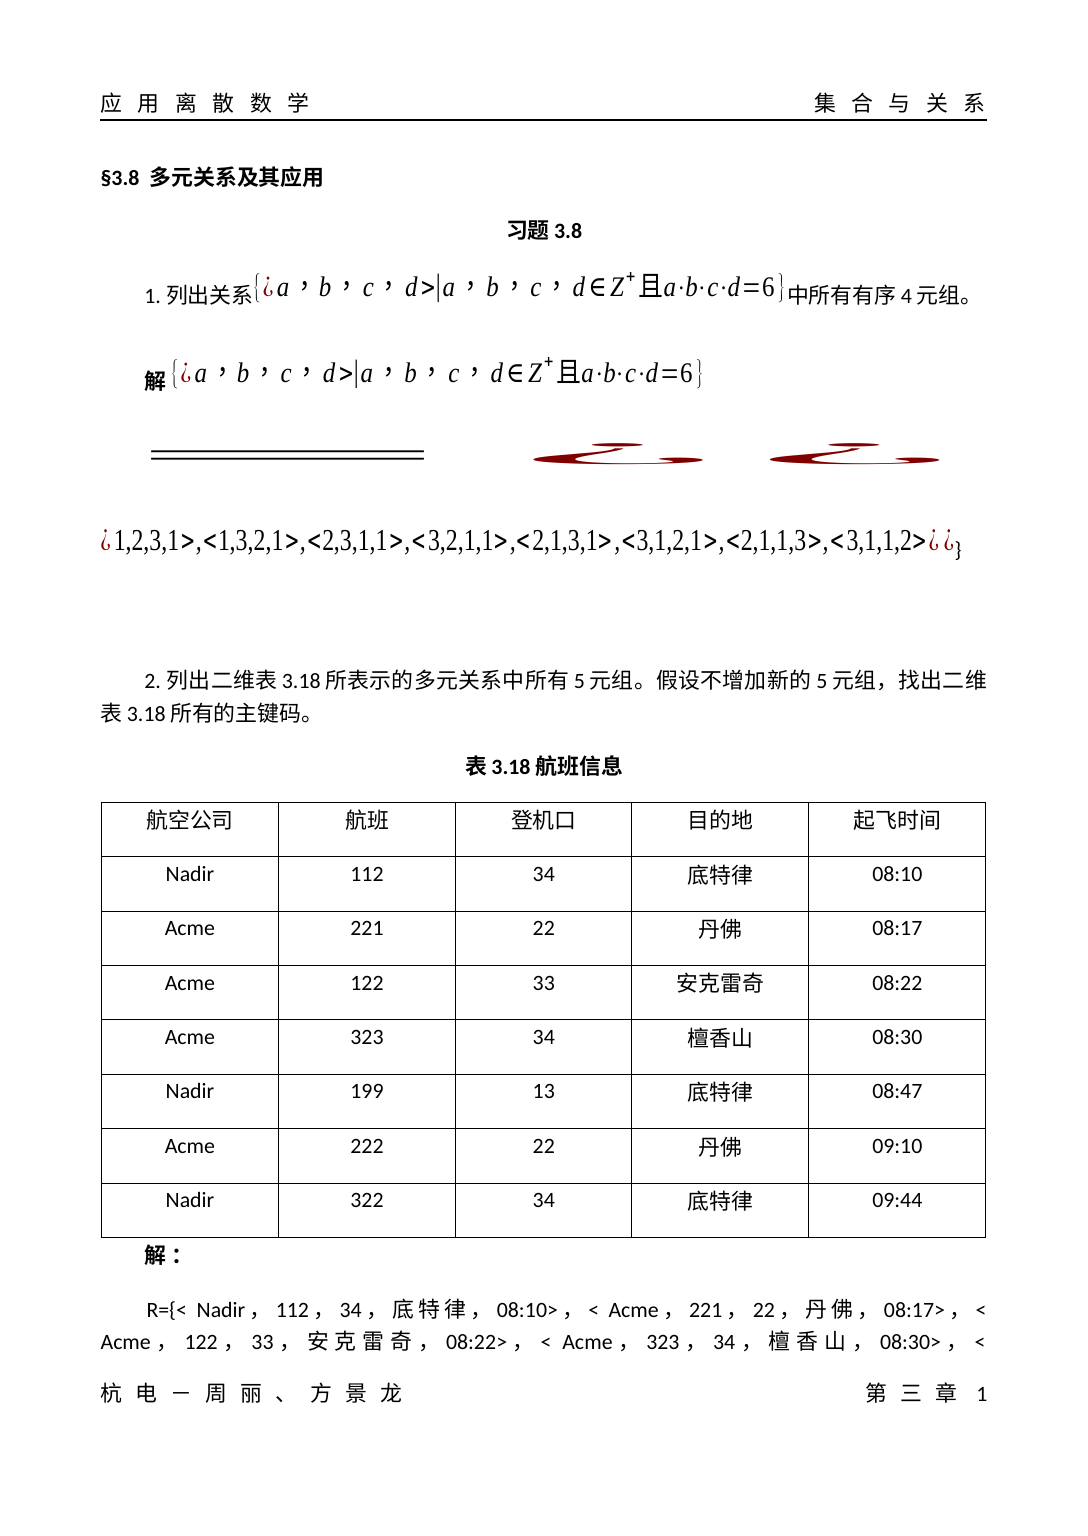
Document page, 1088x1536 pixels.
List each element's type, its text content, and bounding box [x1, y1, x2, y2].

table_cell 199 [279, 1075, 455, 1128]
table_cell Nadir [102, 1184, 278, 1237]
table_cell 112 [279, 857, 455, 911]
table_cell 09:10 [809, 1129, 985, 1182]
table_cell Acme [102, 1020, 278, 1074]
table_cell Acme [102, 966, 278, 1019]
table_cell 22 [456, 1129, 631, 1182]
table_cell 34 [456, 1184, 631, 1237]
table_header 航空公司 [102, 803, 278, 856]
table_cell 323 [279, 1020, 455, 1074]
table_cell 底特律 [632, 1075, 808, 1128]
table_cell 08:30 [809, 1020, 985, 1074]
table_cell 08:10 [809, 857, 985, 911]
text 习题3.8 [100, 213, 987, 245]
table_cell 底特律 [632, 1184, 808, 1237]
table_cell Nadir [102, 1075, 278, 1128]
table_cell 08:17 [809, 912, 985, 965]
table_cell 08:47 [809, 1075, 985, 1128]
table_cell 08:22 [809, 966, 985, 1019]
table_header 起飞时间 [809, 803, 985, 856]
table_cell 322 [279, 1184, 455, 1237]
table_cell 33 [456, 966, 631, 1019]
table_cell 34 [456, 1020, 631, 1074]
table_cell 檀香山 [632, 1020, 808, 1074]
table_cell 丹佛 [632, 1129, 808, 1182]
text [100, 1291, 987, 1356]
text 1. 列出关系中所有有序4元组。 [100, 266, 987, 331]
text §3.8 多元关系及其应用 [100, 159, 987, 192]
table_cell 13 [456, 1075, 631, 1128]
text 解 [100, 352, 987, 417]
table_cell 安克雷奇 [632, 966, 808, 1019]
table_cell 09:44 [809, 1184, 985, 1237]
table_cell 122 [279, 966, 455, 1019]
text 解 ： [100, 1238, 987, 1270]
table_cell 底特律 [632, 857, 808, 911]
table_header 目的地 [632, 803, 808, 856]
table_cell 34 [456, 857, 631, 911]
text } [100, 523, 987, 588]
text 2. 列出二维表3.18所表示的多元关系中所有5元组。假设不增加新的5元组，找出二维表3.18所有的主键码。 [100, 663, 987, 728]
table_cell 丹佛 [632, 912, 808, 965]
table_cell Acme [102, 1129, 278, 1182]
table_cell 221 [279, 912, 455, 965]
table_cell 222 [279, 1129, 455, 1182]
table_header 登机口 [456, 803, 631, 856]
table_cell Acme [102, 912, 278, 965]
table_cell Nadir [102, 857, 278, 911]
table_cell 22 [456, 912, 631, 965]
text 表3.18 航班信息 [100, 748, 987, 781]
table_header 航班 [279, 803, 455, 856]
